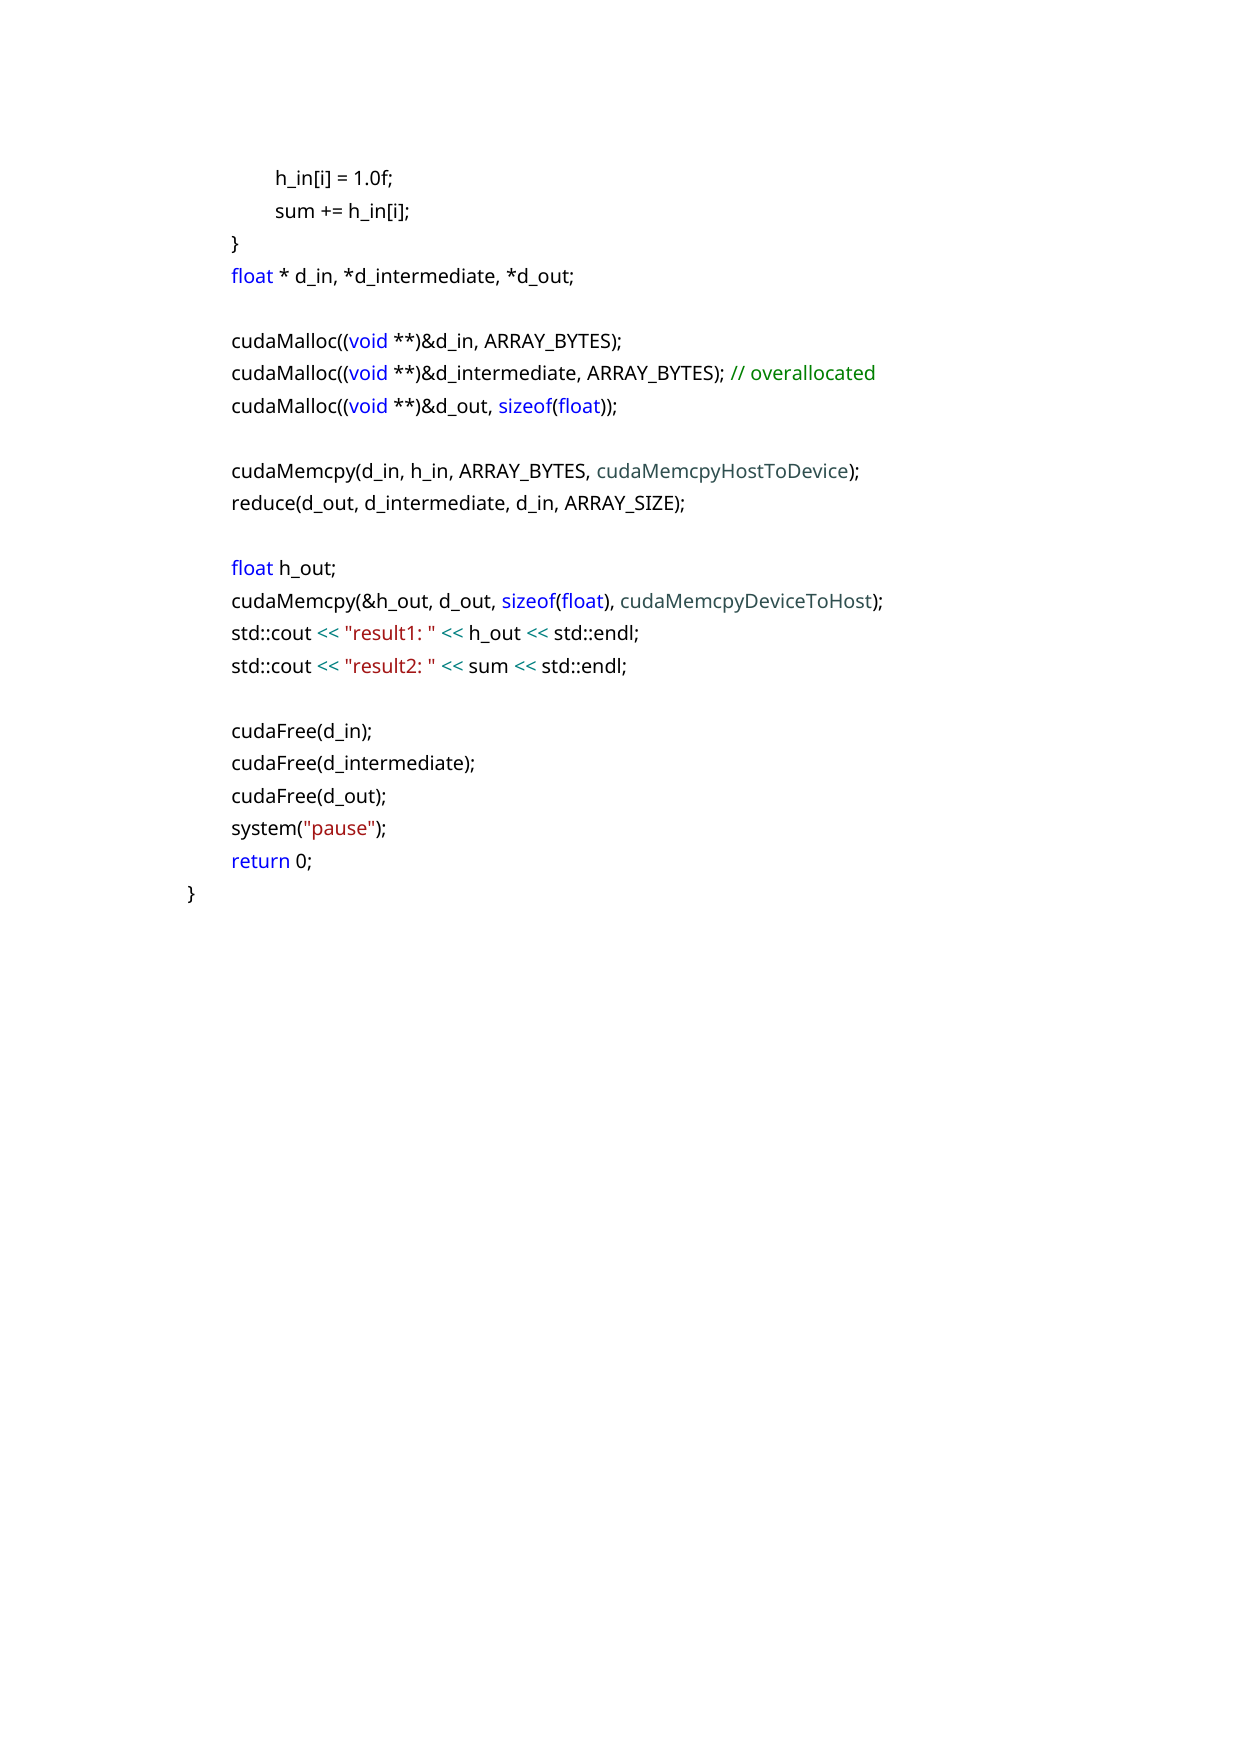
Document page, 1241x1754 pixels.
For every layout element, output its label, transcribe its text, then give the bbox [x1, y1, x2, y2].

text cudaMalloc((void **)&d_out, sizeof(float)); [187, 389, 1053, 422]
text cudaMemcpy(d_in, h_in, ARRAY_BYTES, cudaMemcpyHostToDevice); [187, 454, 1053, 487]
text cudaMalloc((void **)&d_intermediate, ARRAY_BYTES); // overallocated [187, 357, 1053, 389]
text cudaMalloc((void **)&d_in, ARRAY_BYTES); [187, 324, 1053, 357]
text cudaFree(d_in); [187, 714, 1053, 747]
text } [187, 227, 1053, 259]
text cudaFree(d_out); [187, 779, 1053, 812]
text cudaMemcpy(&h_out, d_out, sizeof(float), cudaMemcpyDeviceToHost); [187, 584, 1053, 617]
text float h_out; [187, 552, 1053, 584]
text reduce(d_out, d_intermediate, d_in, ARRAY_SIZE); [187, 487, 1053, 519]
text sum += h_in[i]; [187, 194, 1053, 227]
text std::cout << "result1: " << h_out << std::endl; [187, 617, 1053, 649]
text cudaFree(d_intermediate); [187, 747, 1053, 779]
text system("pause"); [187, 812, 1053, 844]
text h_in[i] = 1.0f; [187, 162, 1053, 194]
text } [187, 877, 1053, 909]
text float * d_in, *d_intermediate, *d_out; [187, 259, 1053, 292]
text std::cout << "result2: " << sum << std::endl; [187, 649, 1053, 682]
text return 0; [187, 844, 1053, 877]
